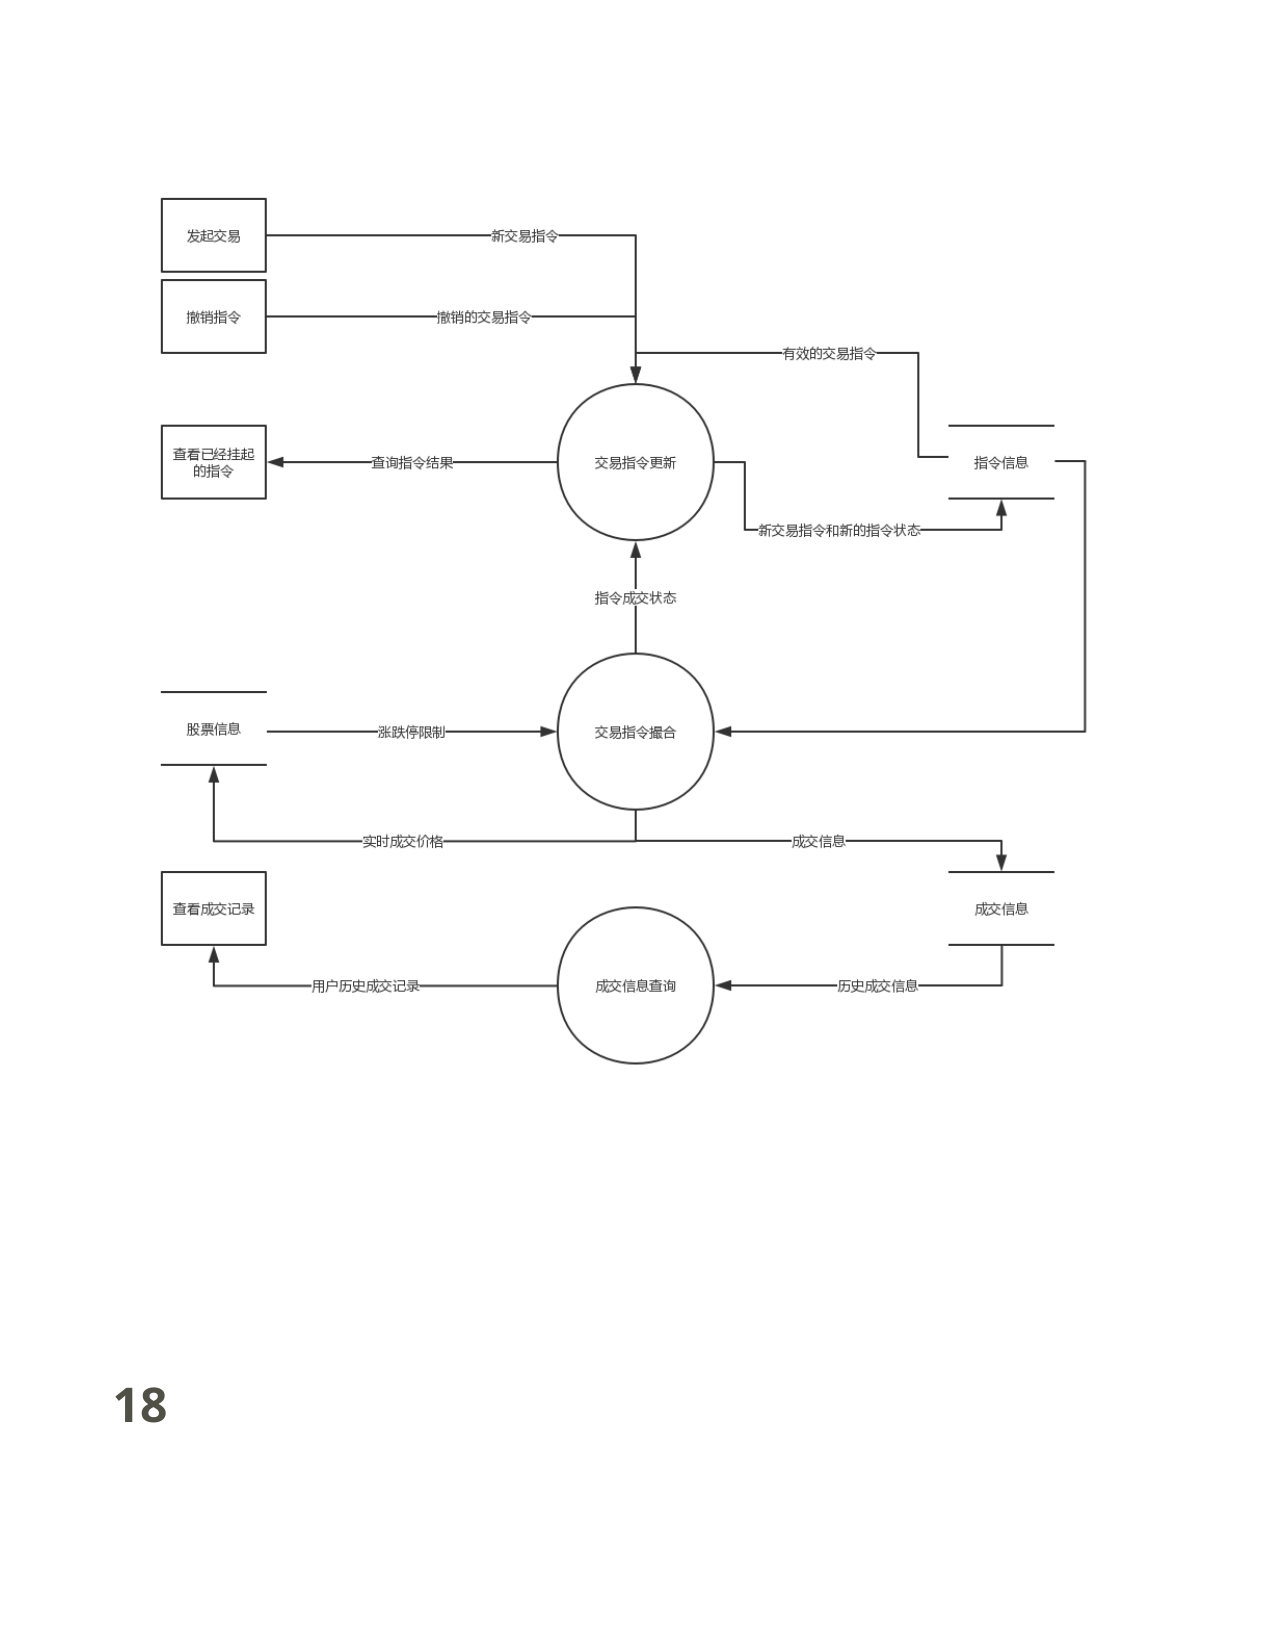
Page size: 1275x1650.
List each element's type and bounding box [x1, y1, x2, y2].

picture [112, 150, 1148, 1074]
